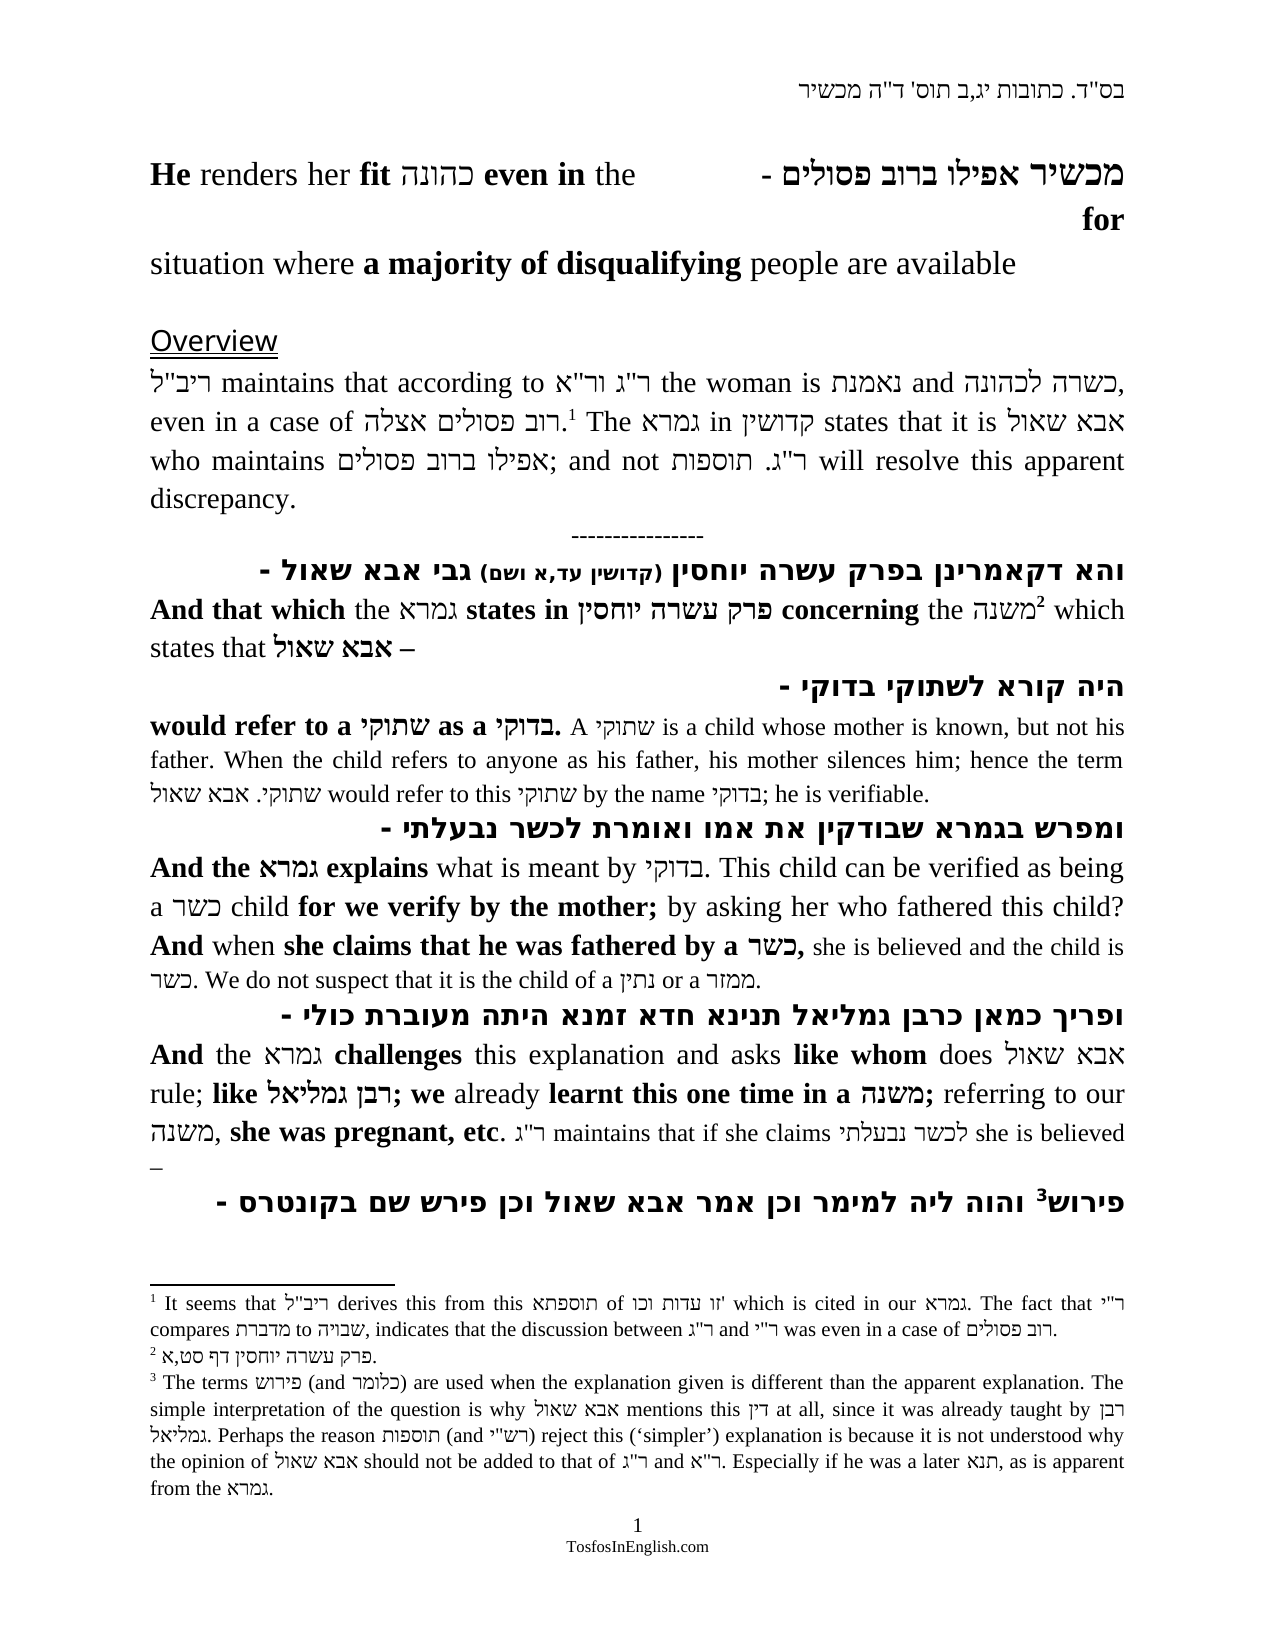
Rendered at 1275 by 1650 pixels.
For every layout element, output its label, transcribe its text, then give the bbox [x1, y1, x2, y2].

text מכשיר אפילו ברוב פסולים - even in the כהונה He renders her fit for [150, 150, 1125, 237]
text היה קורא לשתוקי בדוקי - [150, 669, 1125, 703]
text פירוש והוה ליה למימר וכן אמר אבא שאול וכן פירש שם בקונטרס - [150, 1185, 1125, 1219]
text ומפרש בגמרא שבודקין את אמו ואומרת לכשר נבעלתי - [150, 812, 1125, 846]
text And that which the גמרא states in פרק עשרה יוחסין concerning the משנה which states that אבא שאול – [150, 592, 1125, 664]
text And the גמרא explains what is meant by בדוקי. This child can be verified as being a כשר child for we verify by the mother; by asking her who fathered this child? And when she claims that he was fathered by a כשר, she is believed and the child is כשר. We do not suspect that it is the child of a נתין or a ממזר. [150, 851, 1125, 994]
text ---------------- [150, 520, 1125, 548]
text And the גמרא challenges this explanation and asks like whom does אבא שאול rule; like רבן גמליאל; we already learnt this one time in a משנה; referring to our משנה, she was pregnant, etc. ר"ג maintains that if she claims לכשר נבעלתי she is believed – [150, 1037, 1125, 1181]
text situation where a majority of disqualifying people are available [150, 243, 1125, 281]
text would refer to a שתוקי as a בדוקי. A שתוקי is a child whose mother is known, but not his father. When the child refers to anyone as his father, his mother silences him; hence the term שתוקי. אבא שאול would refer to this שתוקי by the name בדוקי; he is verifiable. [150, 708, 1125, 807]
text Overview [150, 320, 1125, 360]
text ופריך כמאן כרבן גמליאל תנינא חדא זמנא היתה מעוברת כולי - [150, 998, 1125, 1032]
text ריב"ל maintains that according to ר"ג ור"א the woman is נאמנת and כשרה לכהונה, even in a case of רוב פסולים אצלה. The גמרא in קדושין states that it is אבא שאול who maintains אפילו ברוב פסולים; and not ר"ג. תוספות will resolve this apparent discrepancy. [150, 366, 1125, 515]
text והא דקאמרינן בפרק עשרה יוחסין (קדושין עד,א ושם) גבי אבא שאול - [150, 553, 1125, 587]
